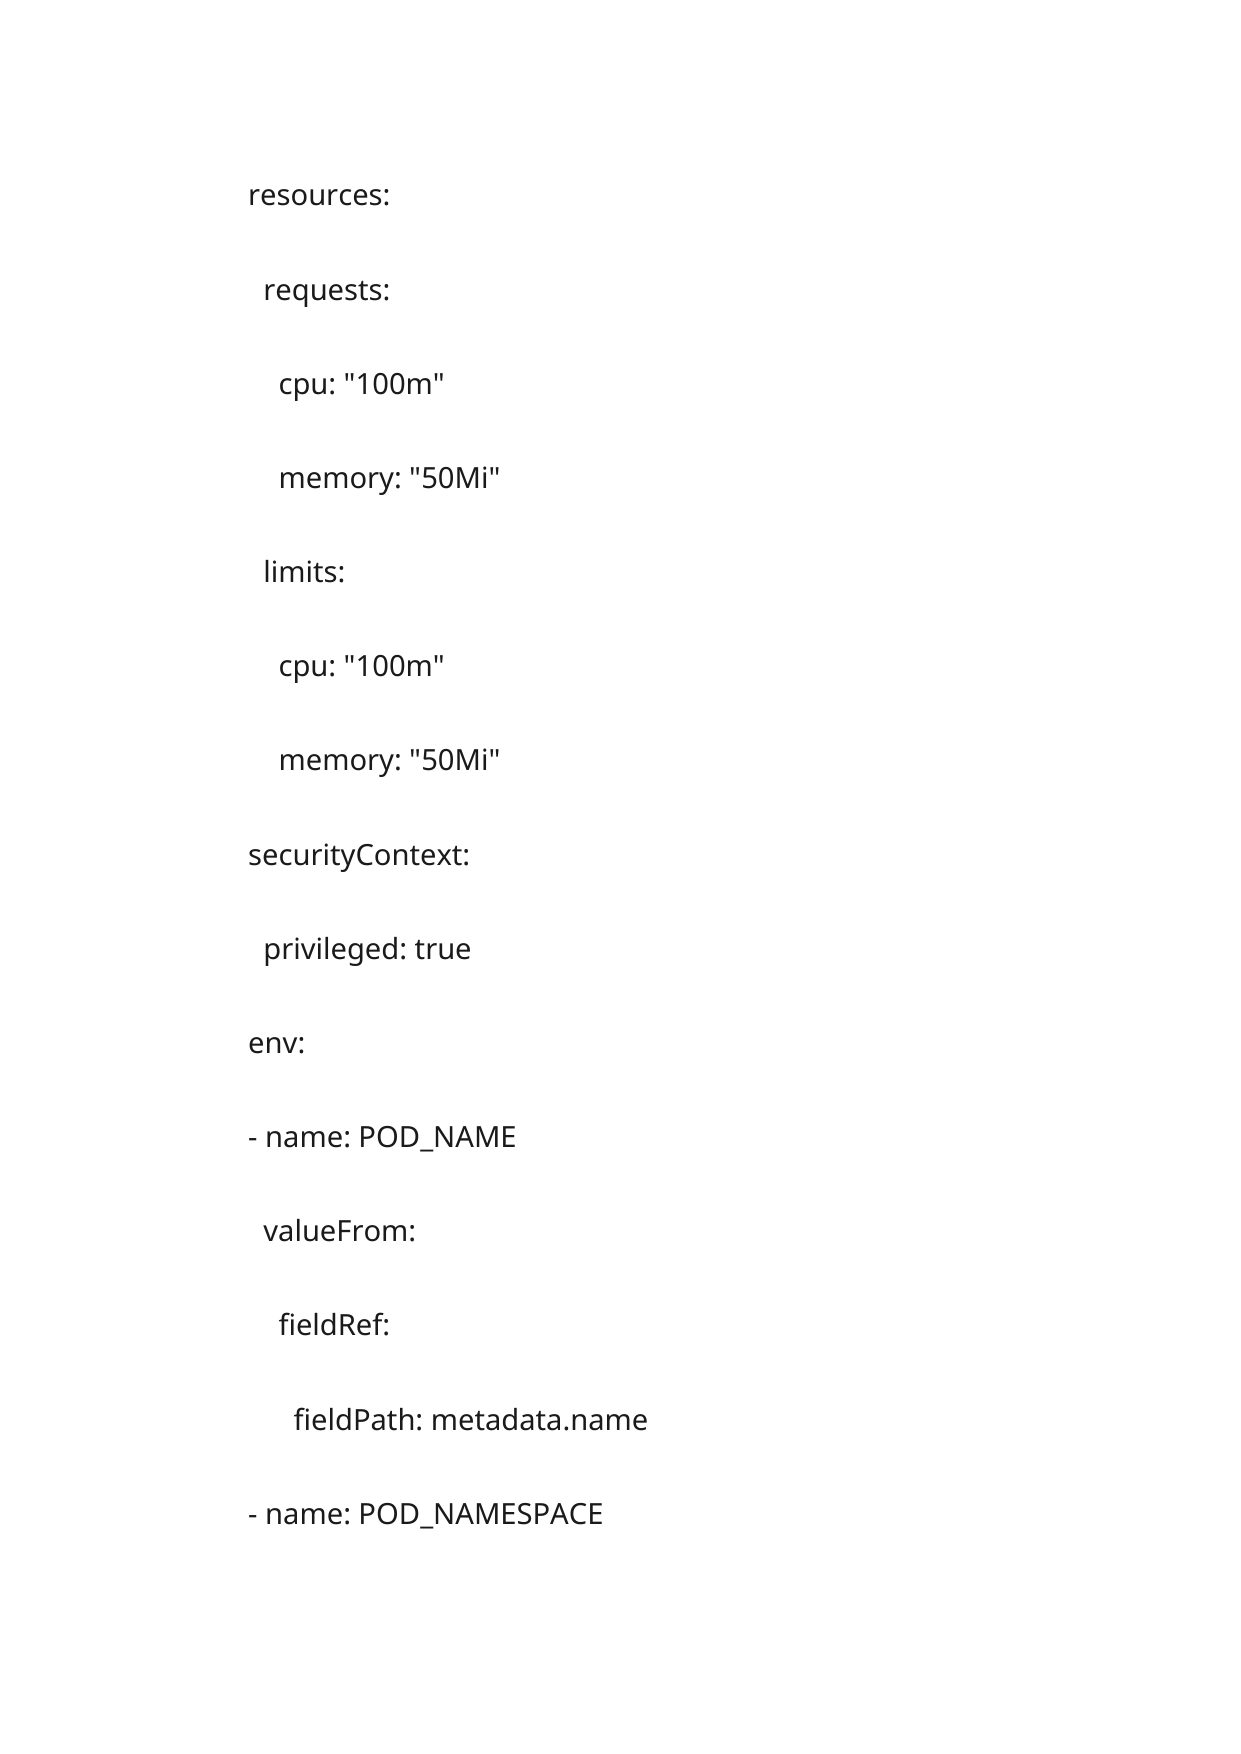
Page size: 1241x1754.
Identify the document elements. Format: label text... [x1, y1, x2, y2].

text - name: POD_NAME [187, 1104, 1053, 1169]
text limits: [187, 539, 1053, 604]
text securityContext: [187, 821, 1053, 886]
text memory: "50Mi" [187, 444, 1053, 509]
text memory: "50Mi" [187, 727, 1053, 792]
text cpu: "100m" [187, 350, 1053, 415]
text resources: [187, 162, 1053, 227]
text valueFrom: [187, 1198, 1053, 1263]
text requests: [187, 256, 1053, 321]
text - name: POD_NAMESPACE [187, 1480, 1053, 1545]
text fieldRef: [187, 1292, 1053, 1357]
text env: [187, 1009, 1053, 1074]
text cpu: "100m" [187, 633, 1053, 698]
text privileged: true [187, 915, 1053, 980]
text fieldPath: metadata.name [187, 1386, 1053, 1451]
